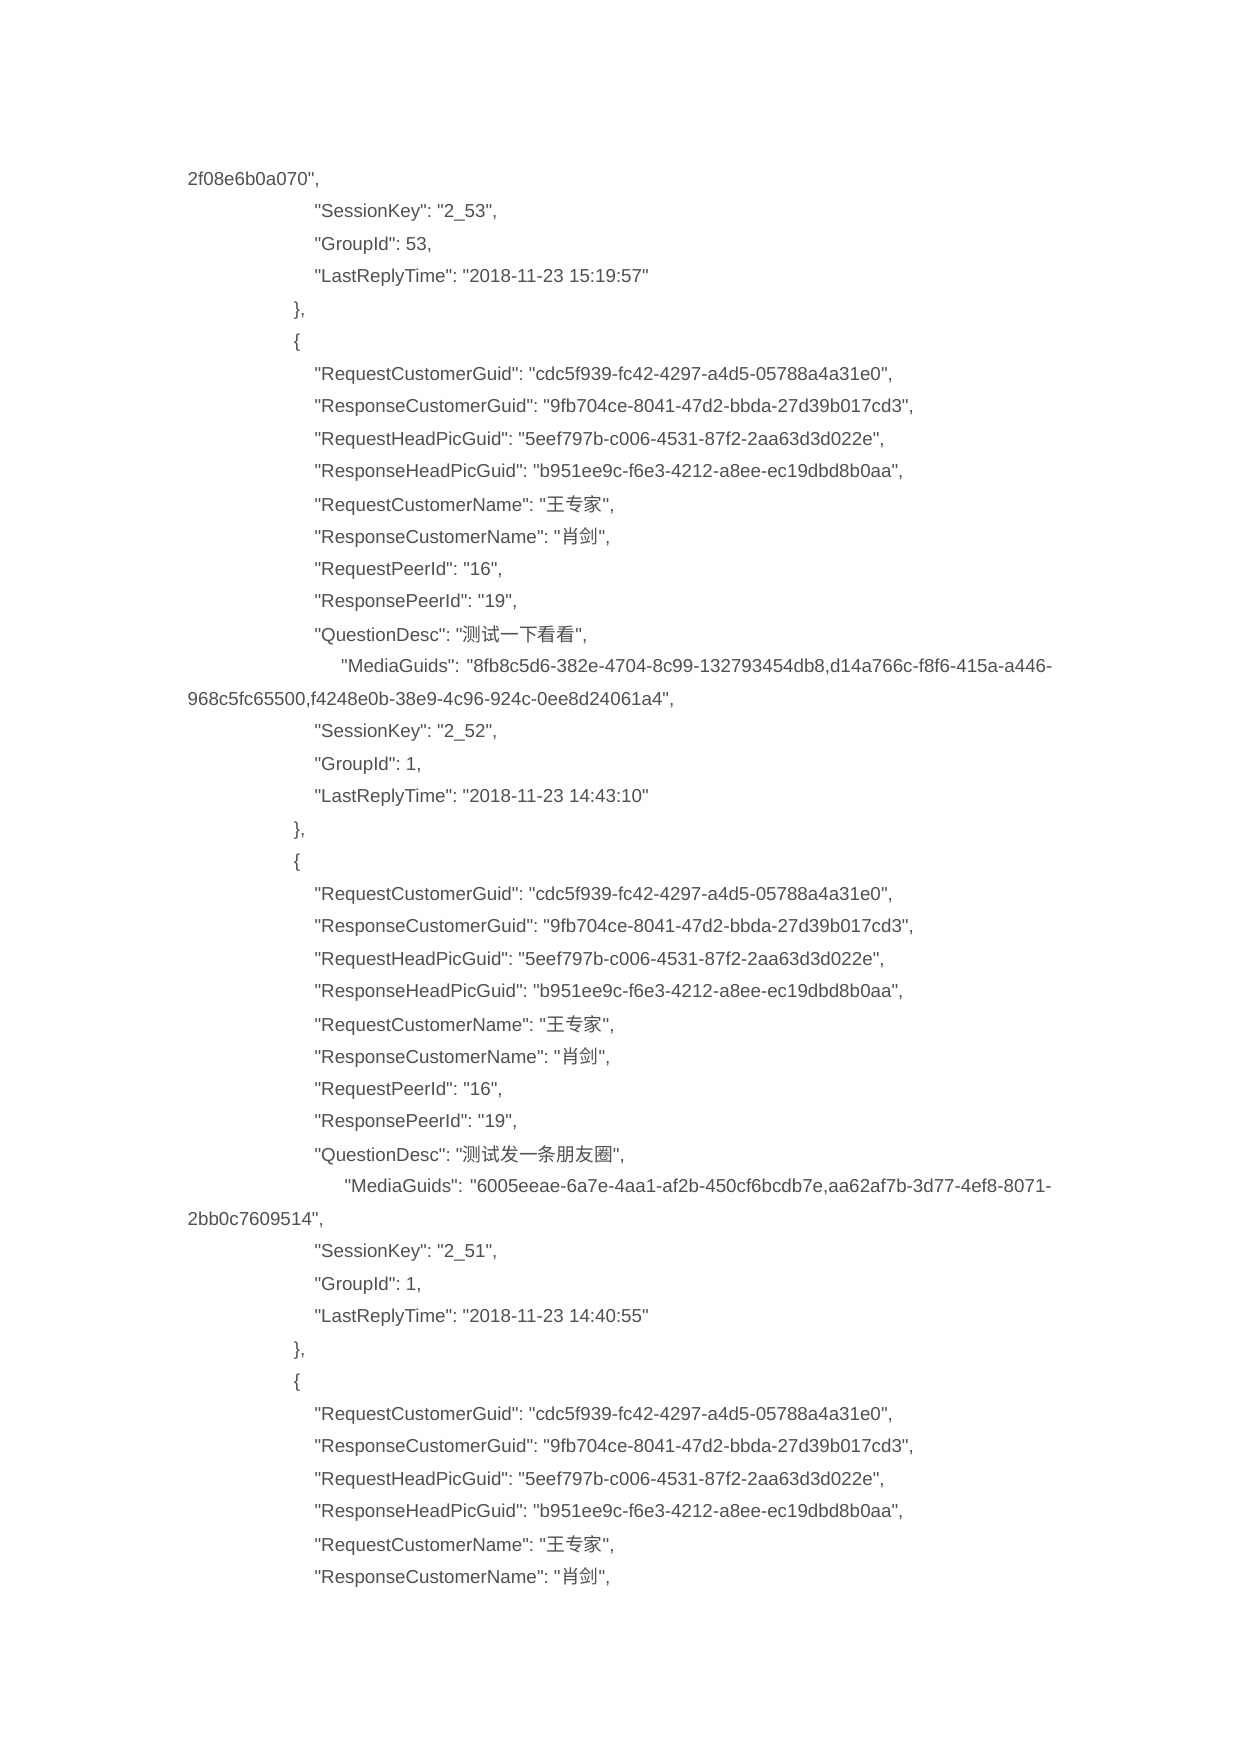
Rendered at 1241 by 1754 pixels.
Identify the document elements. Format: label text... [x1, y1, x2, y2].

text "RequestCustomerName": "王专家", [187, 487, 1053, 519]
text "RequestHeadPicGuid": "5eef797b-c006-4531-87f2-2aa63d3d022e", [187, 942, 1053, 974]
text "MediaGuids": "6005eeae-6a7e-4aa1-af2b-450cf6bcdb7e,aa62af7b-3d77-4ef8-8071-2bb0c7609514", [187, 1169, 1053, 1234]
text "ResponseHeadPicGuid": "b951ee9c-f6e3-4212-a8ee-ec19dbd8b0aa", [187, 454, 1053, 487]
text "GroupId": 1, [187, 747, 1053, 779]
text "SessionKey": "2_52", [187, 714, 1053, 747]
text "MediaGuids": "7dc9e03e-c980-49c3-b4c5-a61f85f6351e,a6f26361-817b-4481-aa78-2f08e6b0a070", [187, 162, 1053, 194]
text "RequestCustomerName": "王专家", [187, 1007, 1053, 1039]
text "GroupId": 53, [187, 227, 1053, 259]
text "RequestHeadPicGuid": "5eef797b-c006-4531-87f2-2aa63d3d022e", [187, 422, 1053, 454]
text "ResponseCustomerName": "肖剑", [187, 519, 1053, 552]
text "RequestCustomerName": "王专家", [187, 1527, 1053, 1559]
text { [187, 324, 1053, 357]
text "ResponseHeadPicGuid": "b951ee9c-f6e3-4212-a8ee-ec19dbd8b0aa", [187, 974, 1053, 1007]
text "RequestCustomerGuid": "cdc5f939-fc42-4297-a4d5-05788a4a31e0", [187, 1397, 1053, 1429]
text "RequestCustomerGuid": "cdc5f939-fc42-4297-a4d5-05788a4a31e0", [187, 357, 1053, 389]
text "RequestHeadPicGuid": "5eef797b-c006-4531-87f2-2aa63d3d022e", [187, 1462, 1053, 1494]
text { [187, 1364, 1053, 1397]
text "GroupId": 1, [187, 1267, 1053, 1299]
text }, [187, 1332, 1053, 1364]
text "RequestPeerId": "16", [187, 1072, 1053, 1104]
text "QuestionDesc": "测试一下看看", [187, 617, 1053, 649]
text "ResponseCustomerGuid": "9fb704ce-8041-47d2-bbda-27d39b017cd3", [187, 1429, 1053, 1462]
text "LastReplyTime": "2018-11-23 14:40:55" [187, 1299, 1053, 1332]
text }, [187, 812, 1053, 844]
text "ResponseHeadPicGuid": "b951ee9c-f6e3-4212-a8ee-ec19dbd8b0aa", [187, 1494, 1053, 1527]
text "LastReplyTime": "2018-11-23 15:19:57" [187, 259, 1053, 292]
text "ResponsePeerId": "19", [187, 584, 1053, 617]
text "QuestionDesc": "测试发一条朋友圈", [187, 1137, 1053, 1169]
text "ResponseCustomerGuid": "9fb704ce-8041-47d2-bbda-27d39b017cd3", [187, 909, 1053, 942]
text "RequestPeerId": "16", [187, 552, 1053, 584]
text "ResponseCustomerName": "肖剑", [187, 1559, 1053, 1592]
text "RequestCustomerGuid": "cdc5f939-fc42-4297-a4d5-05788a4a31e0", [187, 877, 1053, 909]
text "SessionKey": "2_51", [187, 1234, 1053, 1267]
text { [187, 844, 1053, 877]
text "ResponseCustomerGuid": "9fb704ce-8041-47d2-bbda-27d39b017cd3", [187, 389, 1053, 422]
text "ResponseCustomerName": "肖剑", [187, 1039, 1053, 1072]
text "MediaGuids": "8fb8c5d6-382e-4704-8c99-132793454db8,d14a766c-f8f6-415a-a446-968c5fc65500,f4248e0b-38e9-4c96-924c-0ee8d24061a4", [187, 649, 1053, 714]
text }, [187, 292, 1053, 324]
text "LastReplyTime": "2018-11-23 14:43:10" [187, 779, 1053, 812]
text "ResponsePeerId": "19", [187, 1104, 1053, 1137]
text "SessionKey": "2_53", [187, 194, 1053, 227]
